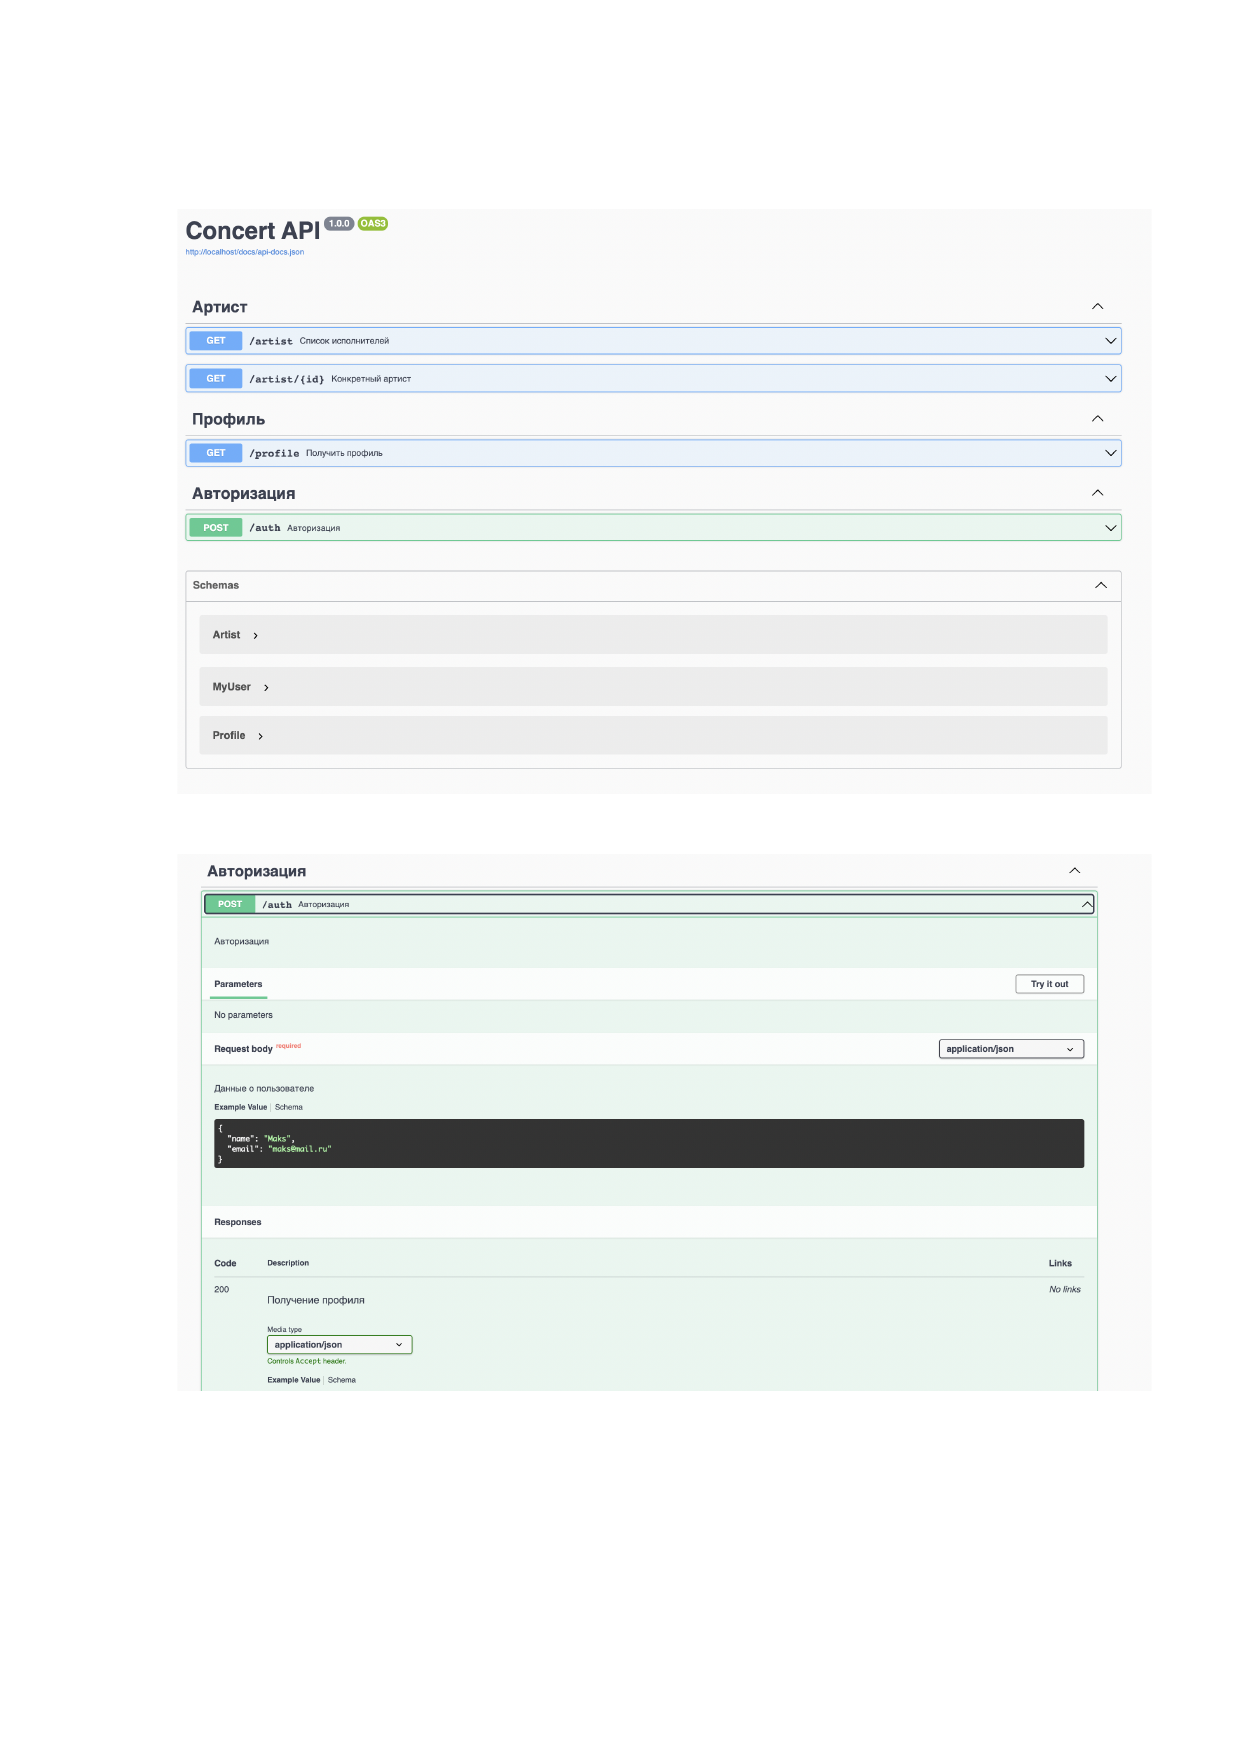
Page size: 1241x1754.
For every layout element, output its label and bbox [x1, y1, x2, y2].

picture [177, 209, 1152, 794]
picture [177, 854, 1152, 1391]
